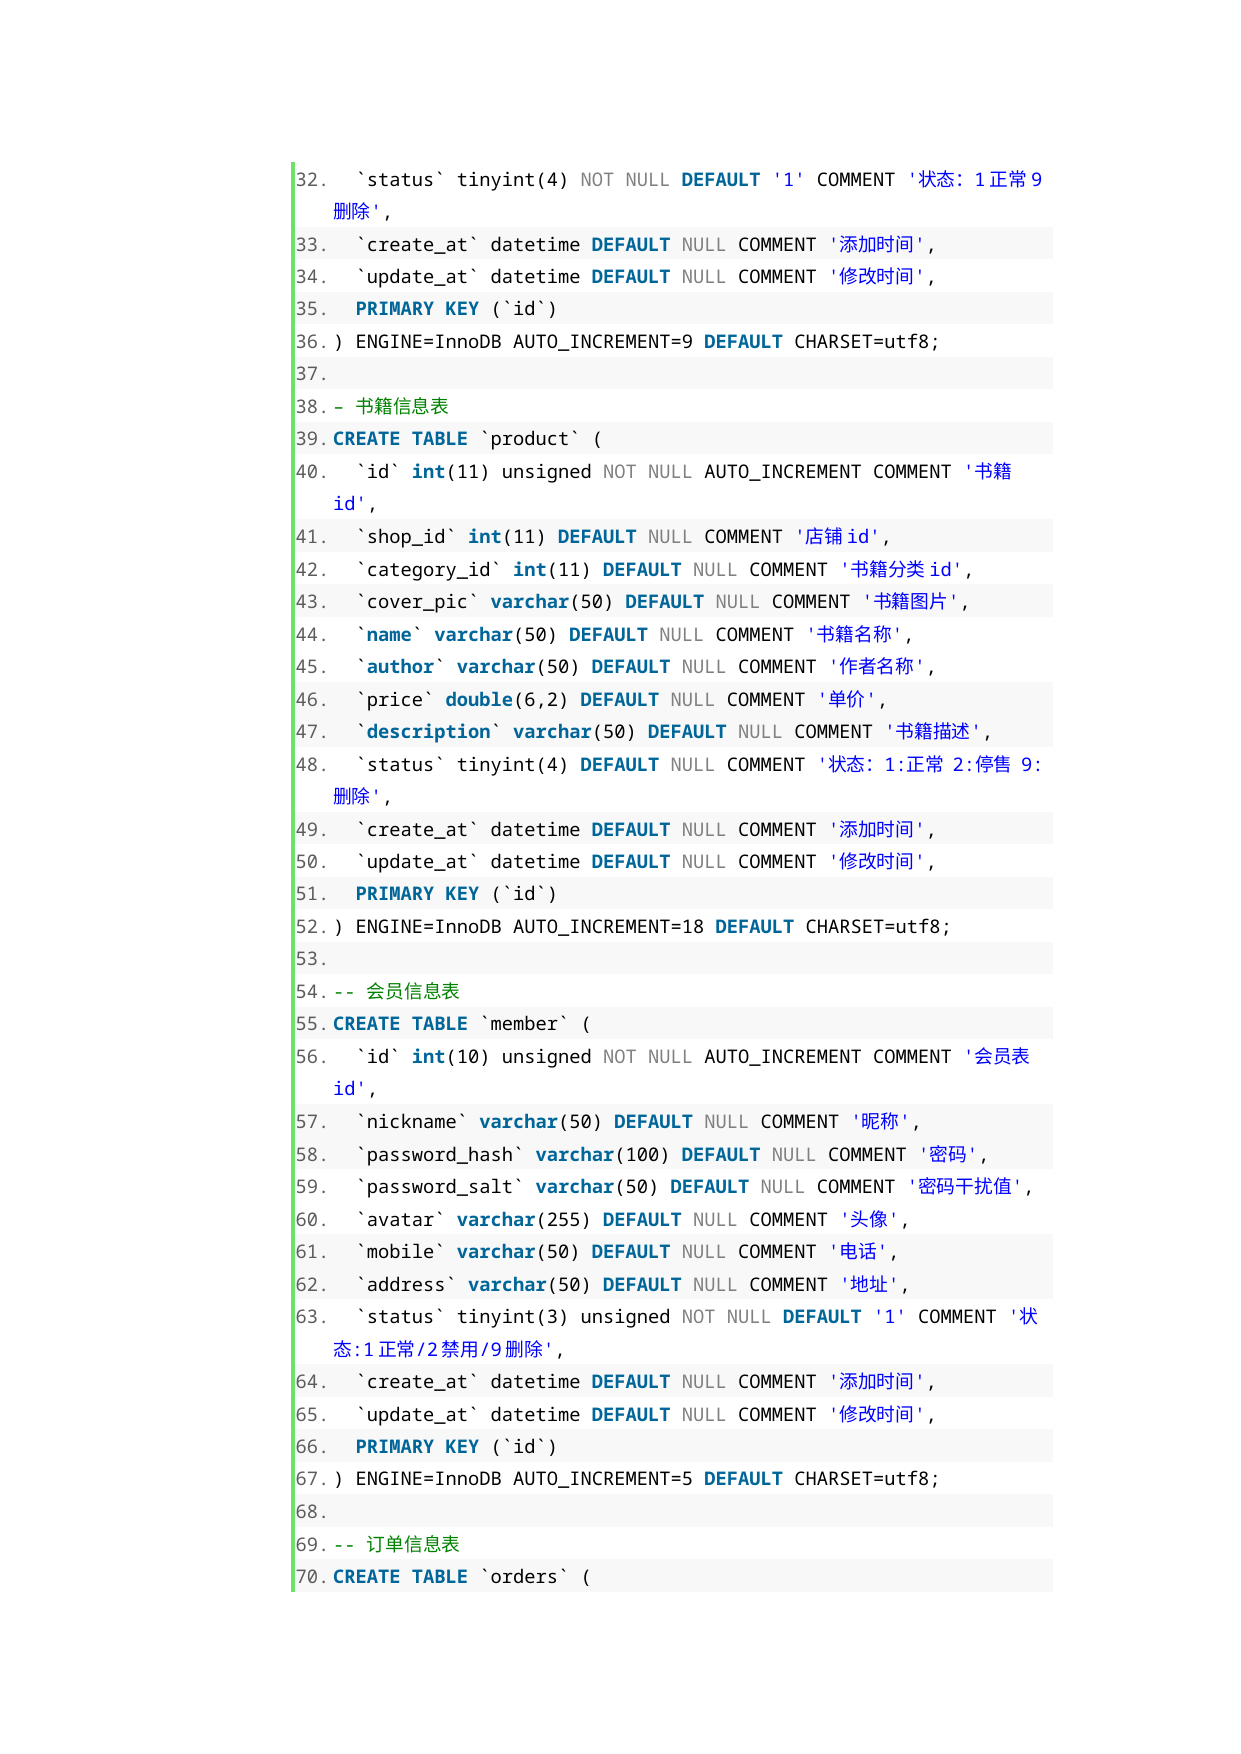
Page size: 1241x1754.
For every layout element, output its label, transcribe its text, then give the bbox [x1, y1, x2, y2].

list `cover_pic` varchar(50) DEFAULT NULL COMMENT '书籍图片', [295, 584, 1053, 617]
list ) ENGINE=InnoDB AUTO_INCREMENT=18 DEFAULT CHARSET=utf8; [295, 909, 1053, 942]
list `create_at` datetime DEFAULT NULL COMMENT '添加时间', [295, 1364, 1053, 1397]
list `nickname` varchar(50) DEFAULT NULL COMMENT '昵称', [295, 1104, 1053, 1137]
list `avatar` varchar(255) DEFAULT NULL COMMENT '头像', [295, 1202, 1053, 1234]
list `id` int(11) unsigned NOT NULL AUTO_INCREMENT COMMENT '书籍id', [295, 454, 1053, 519]
list `create_at` datetime DEFAULT NULL COMMENT '添加时间', [295, 812, 1053, 844]
list `name` varchar(50) DEFAULT NULL COMMENT '书籍名称', [295, 617, 1053, 649]
list `description` varchar(50) DEFAULT NULL COMMENT '书籍描述', [295, 714, 1053, 747]
list `price` double(6,2) DEFAULT NULL COMMENT '单价', [295, 682, 1053, 714]
list -- 订单信息表 [295, 1527, 1053, 1559]
list `update_at` datetime DEFAULT NULL COMMENT '修改时间', [295, 1397, 1053, 1429]
list CREATE TABLE `member` ( [295, 1007, 1053, 1039]
list `status` tinyint(4) NOT NULL DEFAULT '1' COMMENT '状态：1正常 9删除', [295, 162, 1053, 227]
list `author` varchar(50) DEFAULT NULL COMMENT '作者名称', [295, 649, 1053, 682]
list PRIMARY KEY (`id`) [295, 1429, 1053, 1462]
list – 书籍信息表 [295, 389, 1053, 422]
list `id` int(10) unsigned NOT NULL AUTO_INCREMENT COMMENT '会员表id', [295, 1039, 1053, 1104]
list `create_at` datetime DEFAULT NULL COMMENT '添加时间', [295, 227, 1053, 259]
list `category_id` int(11) DEFAULT NULL COMMENT '书籍分类id', [295, 552, 1053, 584]
list `shop_id` int(11) DEFAULT NULL COMMENT '店铺id', [295, 519, 1053, 552]
list CREATE TABLE `product` ( [295, 422, 1053, 454]
list `password_salt` varchar(50) DEFAULT NULL COMMENT '密码干扰值', [295, 1169, 1053, 1202]
list PRIMARY KEY (`id`) [295, 877, 1053, 909]
list ) ENGINE=InnoDB AUTO_INCREMENT=9 DEFAULT CHARSET=utf8; [295, 324, 1053, 357]
list -- 会员信息表 [295, 974, 1053, 1007]
list `status` tinyint(4) DEFAULT NULL COMMENT '状态：1:正常 2:停售 9:删除', [295, 747, 1053, 812]
list `address` varchar(50) DEFAULT NULL COMMENT '地址', [295, 1267, 1053, 1299]
list `update_at` datetime DEFAULT NULL COMMENT '修改时间', [295, 844, 1053, 877]
list `mobile` varchar(50) DEFAULT NULL COMMENT '电话', [295, 1234, 1053, 1267]
list PRIMARY KEY (`id`) [295, 292, 1053, 324]
list `status` tinyint(3) unsigned NOT NULL DEFAULT '1' COMMENT '状态:1正常/2禁用/9删除', [295, 1299, 1053, 1364]
list `update_at` datetime DEFAULT NULL COMMENT '修改时间', [295, 259, 1053, 292]
list ) ENGINE=InnoDB AUTO_INCREMENT=5 DEFAULT CHARSET=utf8; [295, 1462, 1053, 1494]
list `password_hash` varchar(100) DEFAULT NULL COMMENT '密码', [295, 1137, 1053, 1169]
list CREATE TABLE `orders` ( [295, 1559, 1053, 1592]
